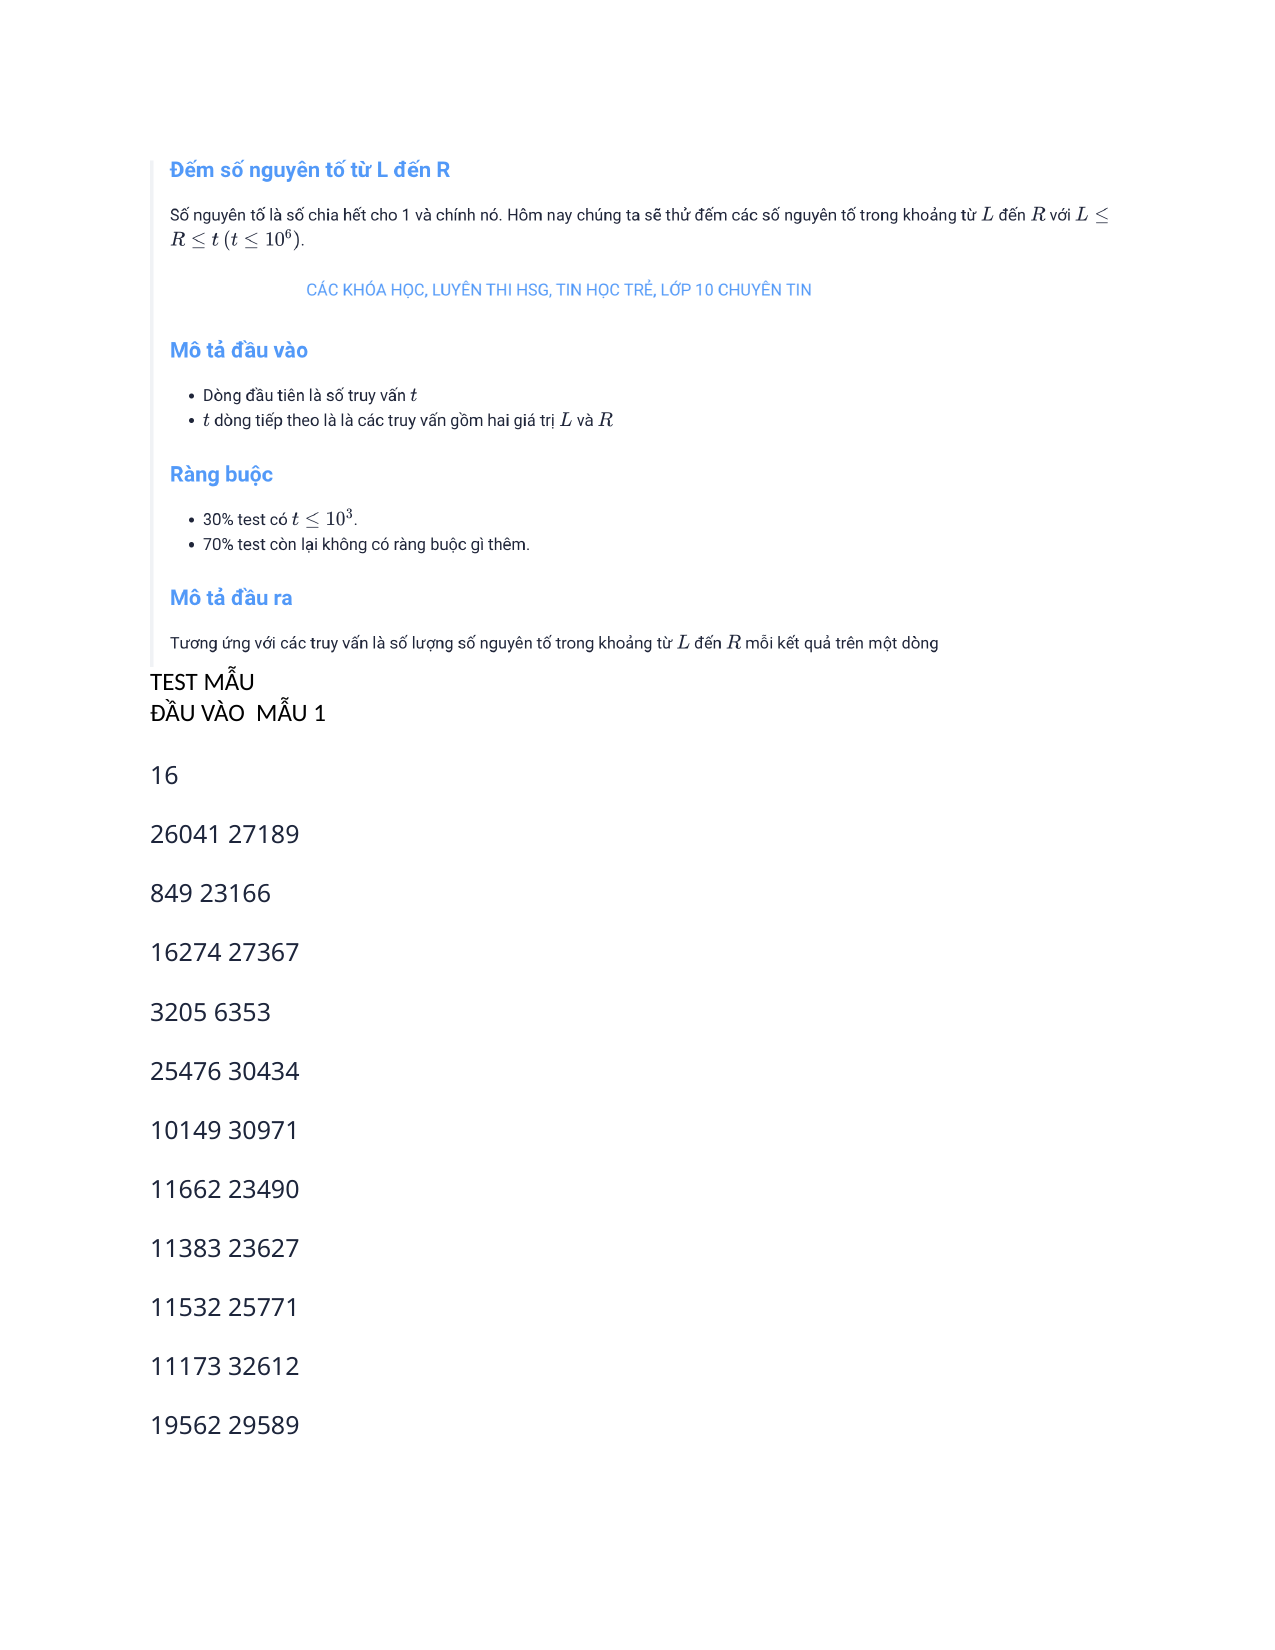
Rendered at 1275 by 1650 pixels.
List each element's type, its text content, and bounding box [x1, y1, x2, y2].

text TEST MẪU [150, 667, 1125, 697]
text 16274 27367 [150, 935, 1125, 969]
text 11173 32612 [150, 1348, 1125, 1383]
text 26041 27189 [150, 817, 1125, 851]
text 16 [150, 758, 1125, 792]
text 10149 30971 [150, 1112, 1125, 1146]
picture [150, 150, 1125, 667]
text 19562 29589 [150, 1408, 1125, 1442]
text 25476 30434 [150, 1053, 1125, 1087]
text 11532 25771 [150, 1289, 1125, 1323]
text 11662 23490 [150, 1171, 1125, 1205]
text 11383 23627 [150, 1230, 1125, 1264]
text 3205 6353 [150, 994, 1125, 1028]
text 849 23166 [150, 876, 1125, 910]
text ĐẦU VÀO MẪU 1 [150, 697, 1125, 727]
